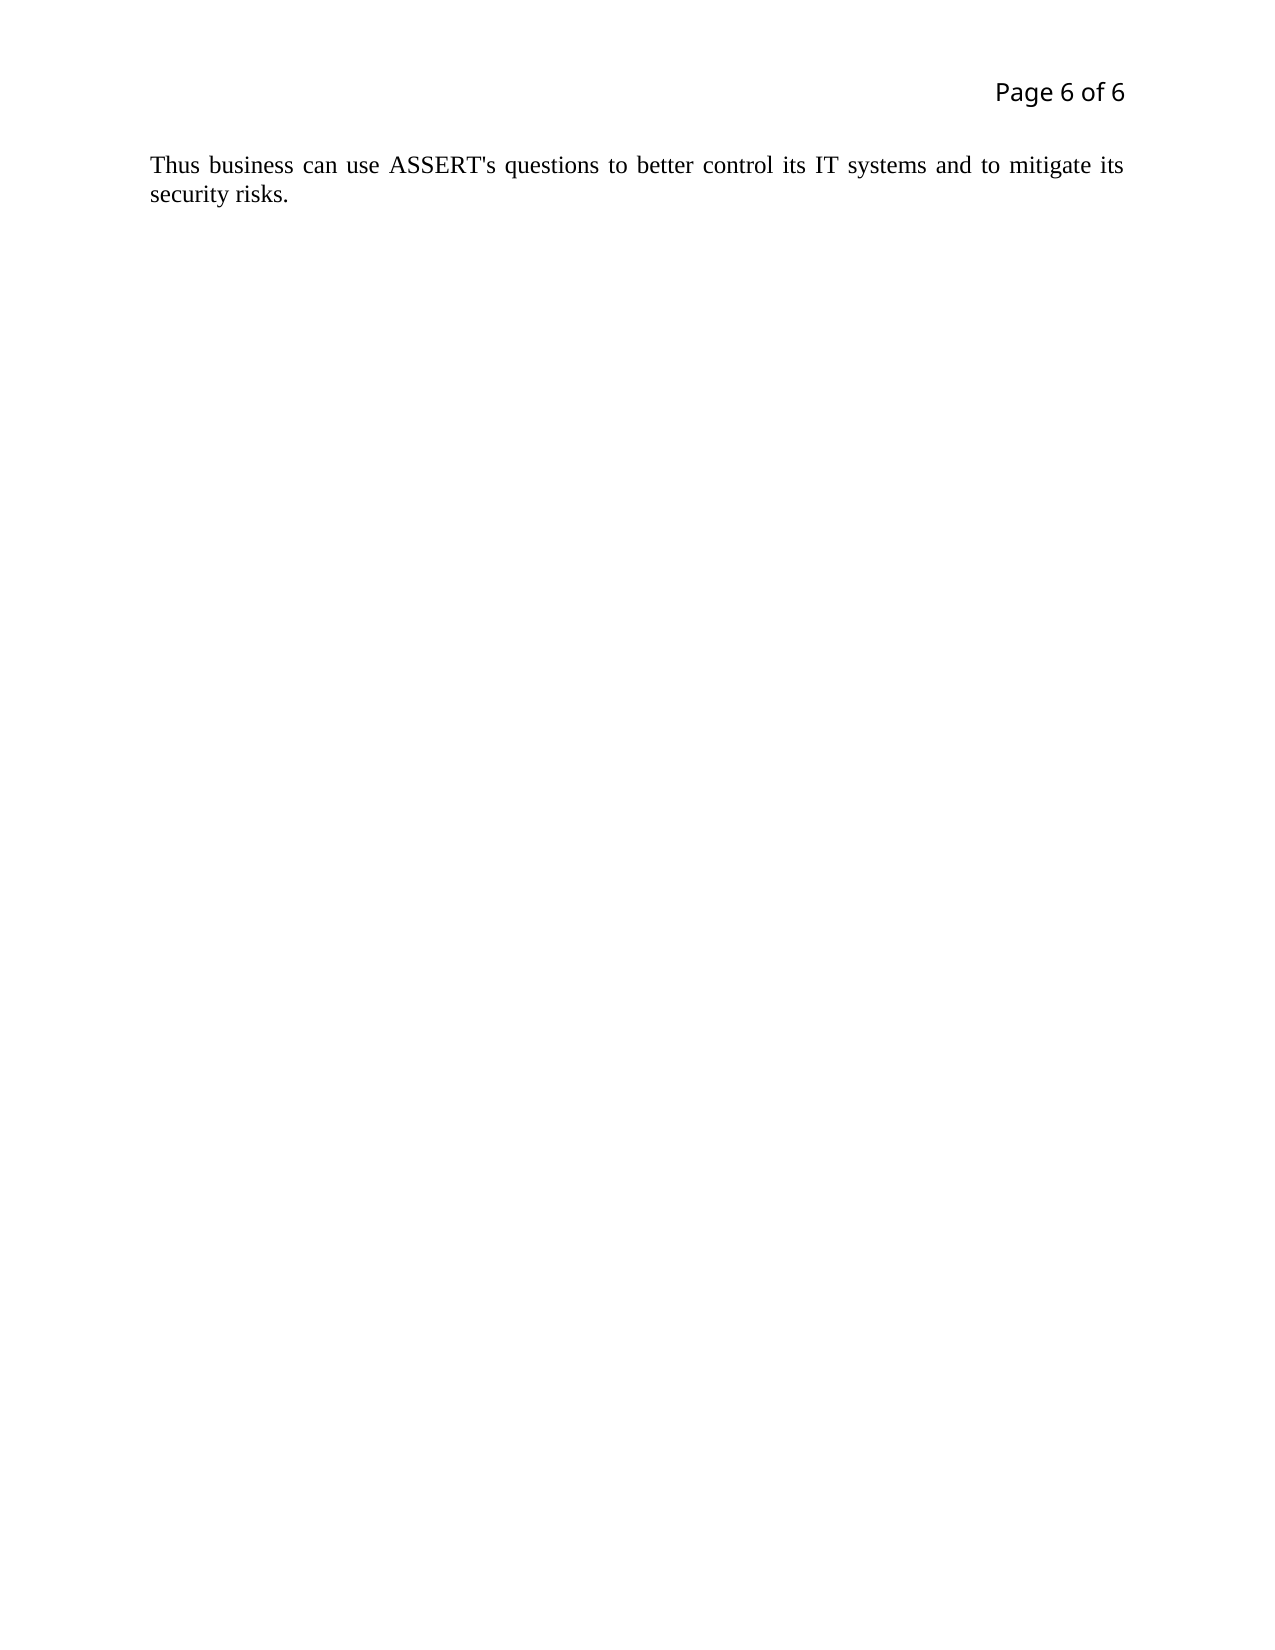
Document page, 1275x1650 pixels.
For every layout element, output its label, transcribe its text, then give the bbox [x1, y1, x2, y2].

text Thus business can use ASSERT's questions to better control its IT systems and to mitigate its security risks. [150, 150, 1125, 207]
